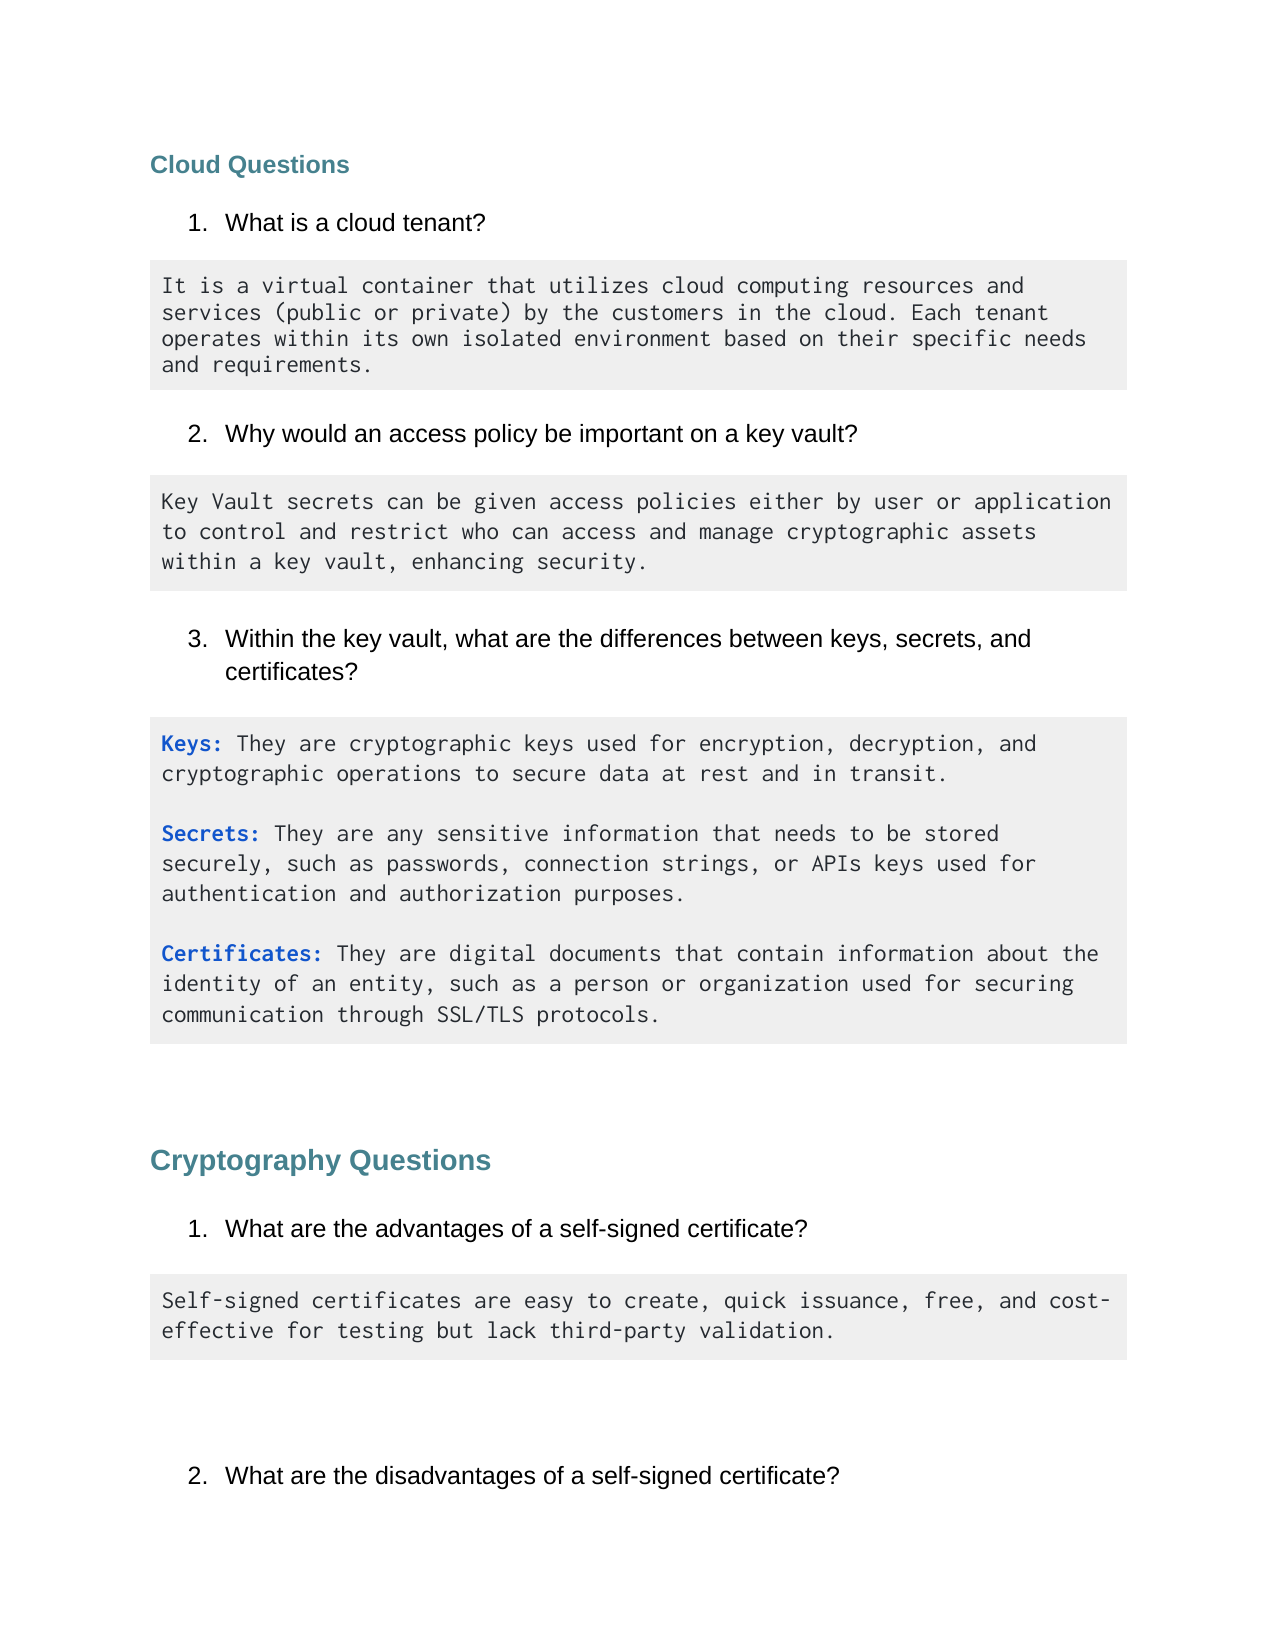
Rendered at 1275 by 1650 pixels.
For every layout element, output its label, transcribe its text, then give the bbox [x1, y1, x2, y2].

table_header Keys: They are cryptographic keys used for encryption, decryption, and cryptographic operations to secure data at rest and in transit. Secrets: They are any sensitive information that needs to be stored securely, such as passwords, connection strings, or APIs keys used for authentication and authorization purposes. Certificates: They are digital documents that contain information about the identity of an entity, such as a person or organization used for securing communication through SSL/TLS protocols. [152, 719, 1125, 1041]
table_header It is a virtual container that utilizes cloud computing resources and services (public or private) by the customers in the cloud. Each tenant operates within its own isolated environment based on their specific needs and requirements. [152, 262, 1125, 388]
list Why would an access policy be important on a key vault? [187, 419, 1125, 448]
table_header Key Vault secrets can be given access policies either by user or application to control and restrict who can access and manage cryptographic assets within a key vault, enhancing security. [152, 477, 1125, 589]
subtitle Cloud Questions [150, 150, 1125, 179]
list What are the advantages of a self-signed certificate? [187, 1214, 1125, 1243]
subtitle Cryptography Questions [150, 1143, 1125, 1176]
list What is a cloud tenant? [187, 207, 1125, 236]
list What are the disadvantages of a self-signed certificate? [187, 1461, 1125, 1490]
table_header Self-signed certificates are easy to create, quick issuance, free, and cost-effective for testing but lack third-party validation. [152, 1276, 1125, 1358]
list Within the key vault, what are the differences between keys, secrets, and certificates? [187, 624, 1125, 686]
